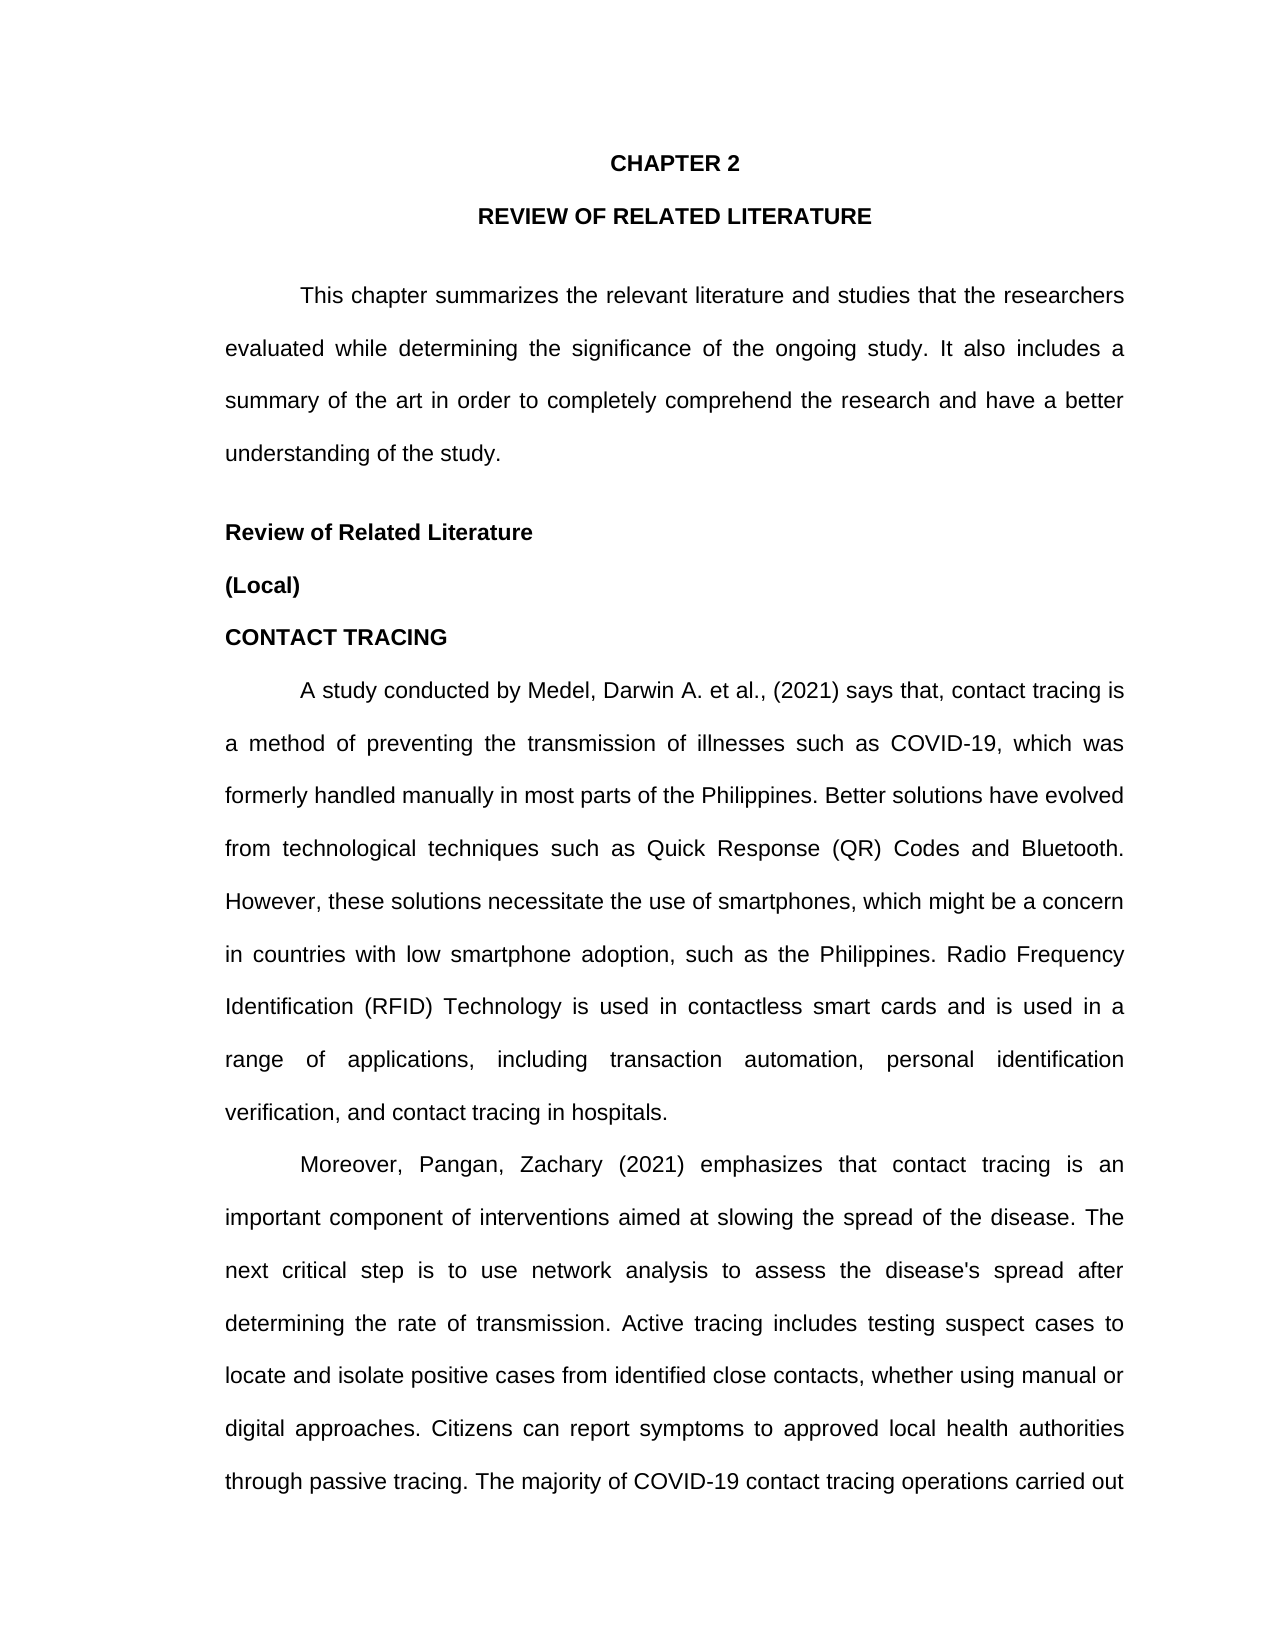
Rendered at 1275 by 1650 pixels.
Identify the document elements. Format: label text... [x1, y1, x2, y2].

text REVIEW OF RELATED LITERATURE [225, 203, 1125, 229]
text CHAPTER 2 [225, 150, 1125, 176]
text A study conducted by Medel, Darwin A. et al., (2021) says that, contact tracing is a method of preventing the transmission of illnesses such as COVID-19, which was formerly handled manually in most parts of the Philippines. Better solutions have evolved from technological techniques such as Quick Response (QR) Codes and Bluetooth. However, these solutions necessitate the use of smartphones, which might be a concern in countries with low smartphone adoption, such as the Philippines. Radio Frequency Identification (RFID) Technology is used in contactless smart cards and is used in a range of applications, including transaction automation, personal identification verification, and contact tracing in hospitals. [225, 677, 1125, 1125]
text This chapter summarizes the relevant literature and studies that the researchers evaluated while determining the significance of the ongoing study. It also includes a summary of the art in order to completely comprehend the research and have a better understanding of the study. [225, 282, 1125, 466]
text CONTACT TRACING [225, 624, 1125, 651]
text Review of Related Literature [225, 519, 1125, 545]
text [225, 1151, 1125, 1494]
text (Local) [225, 572, 1125, 598]
